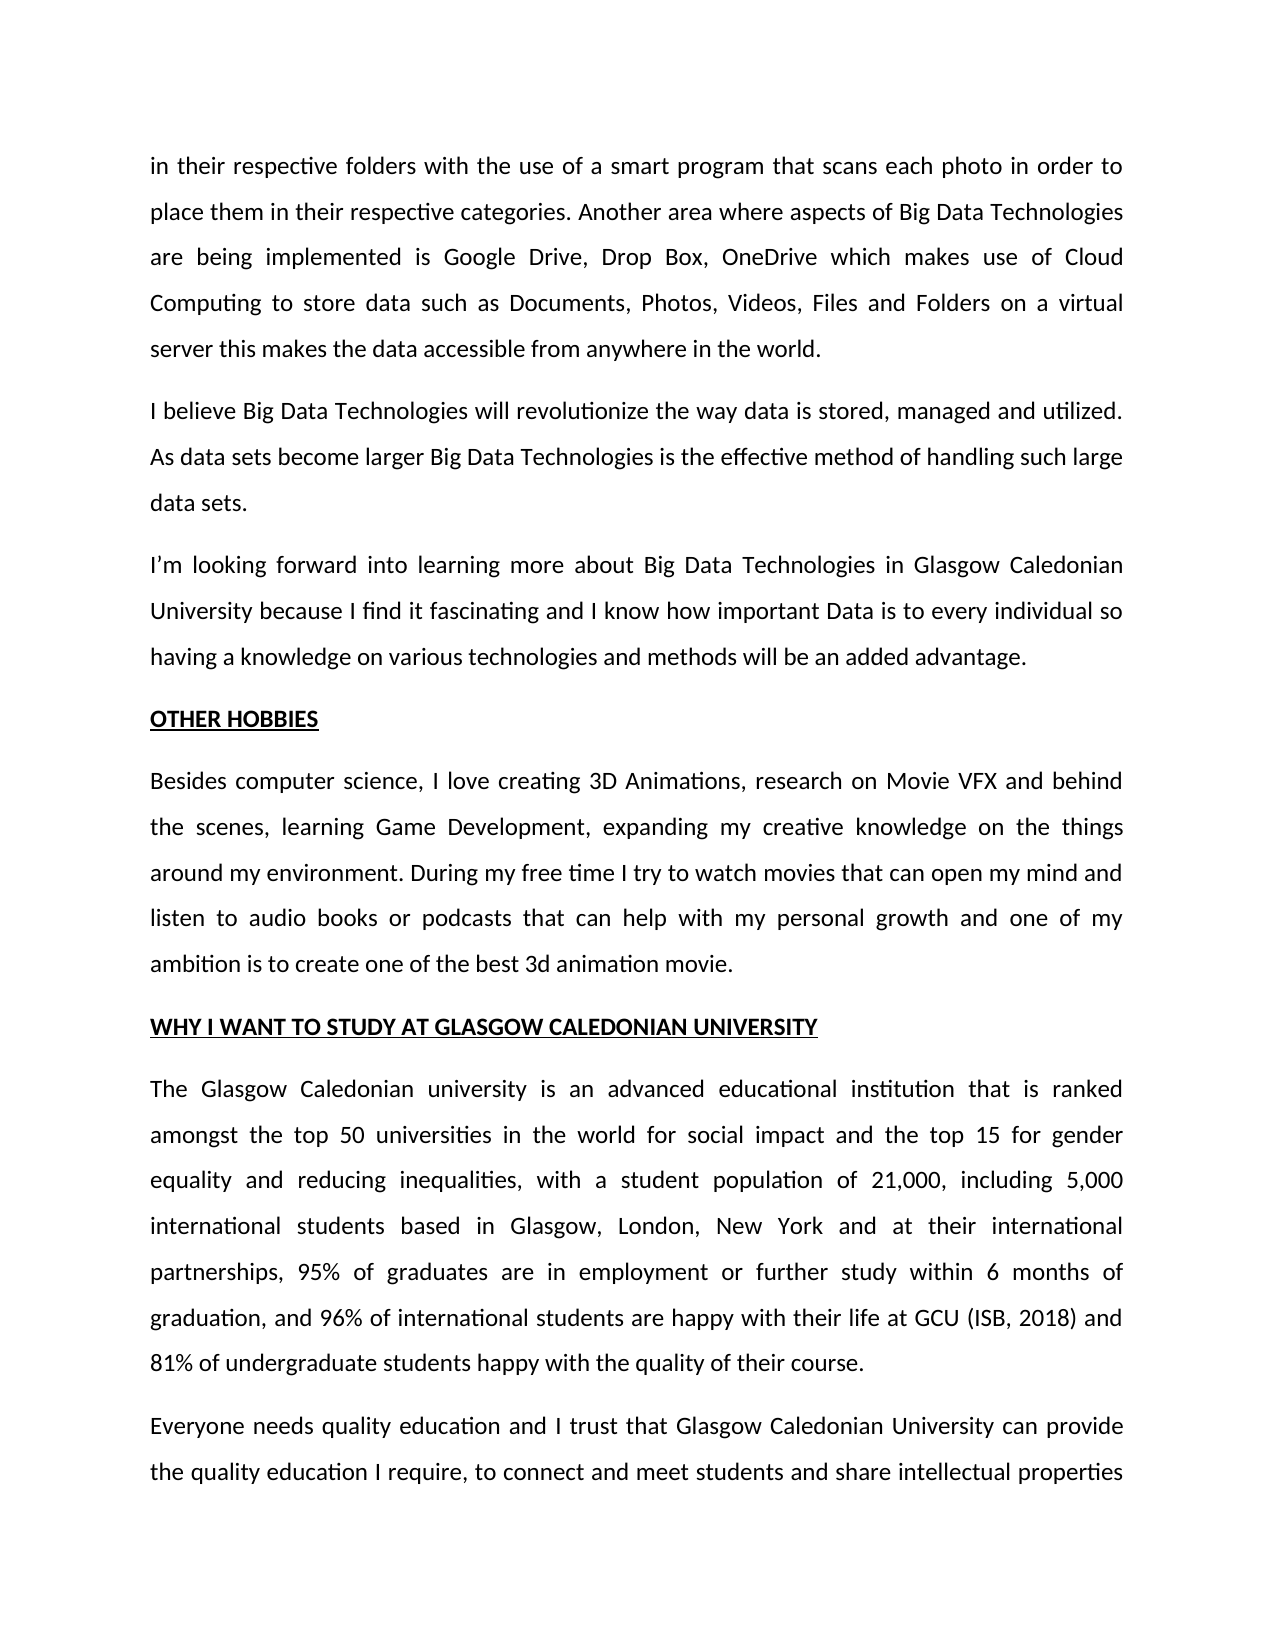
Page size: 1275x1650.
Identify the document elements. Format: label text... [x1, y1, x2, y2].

text WHY I WANT TO STUDY AT GLASGOW CALEDONIAN UNIVERSITY [150, 1011, 1125, 1041]
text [150, 1410, 1125, 1486]
text The Glasgow Caledonian university is an advanced educational institution that is ranked amongst the top 50 universities in the world for social impact and the top 15 for gender equality and reducing inequalities, with a student population of 21,000, including 5,000 international students based in Glasgow, London, New York and at their international partnerships, 95% of graduates are in employment or further study within 6 months of graduation, and 96% of international students are happy with their life at GCU (ISB, 2018) and 81% of undergraduate students happy with the quality of their course. [150, 1073, 1125, 1378]
text I believe Big Data Technologies will revolutionize the way data is stored, managed and utilized. As data sets become larger Big Data Technologies is the effective method of handling such large data sets. [150, 395, 1125, 517]
text I’m looking forward into learning more about Big Data Technologies in Glasgow Caledonian University because I find it fascinating and I know how important Data is to every individual so having a knowledge on various technologies and methods will be an added advantage. [150, 549, 1125, 671]
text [150, 150, 1125, 363]
text OTHER HOBBIES [150, 703, 1125, 733]
text Besides computer science, I love creating 3D Animations, research on Movie VFX and behind the scenes, learning Game Development, expanding my creative knowledge on the things around my environment. During my free time I try to watch movies that can open my mind and listen to audio books or podcasts that can help with my personal growth and one of my ambition is to create one of the best 3d animation movie. [150, 765, 1125, 979]
